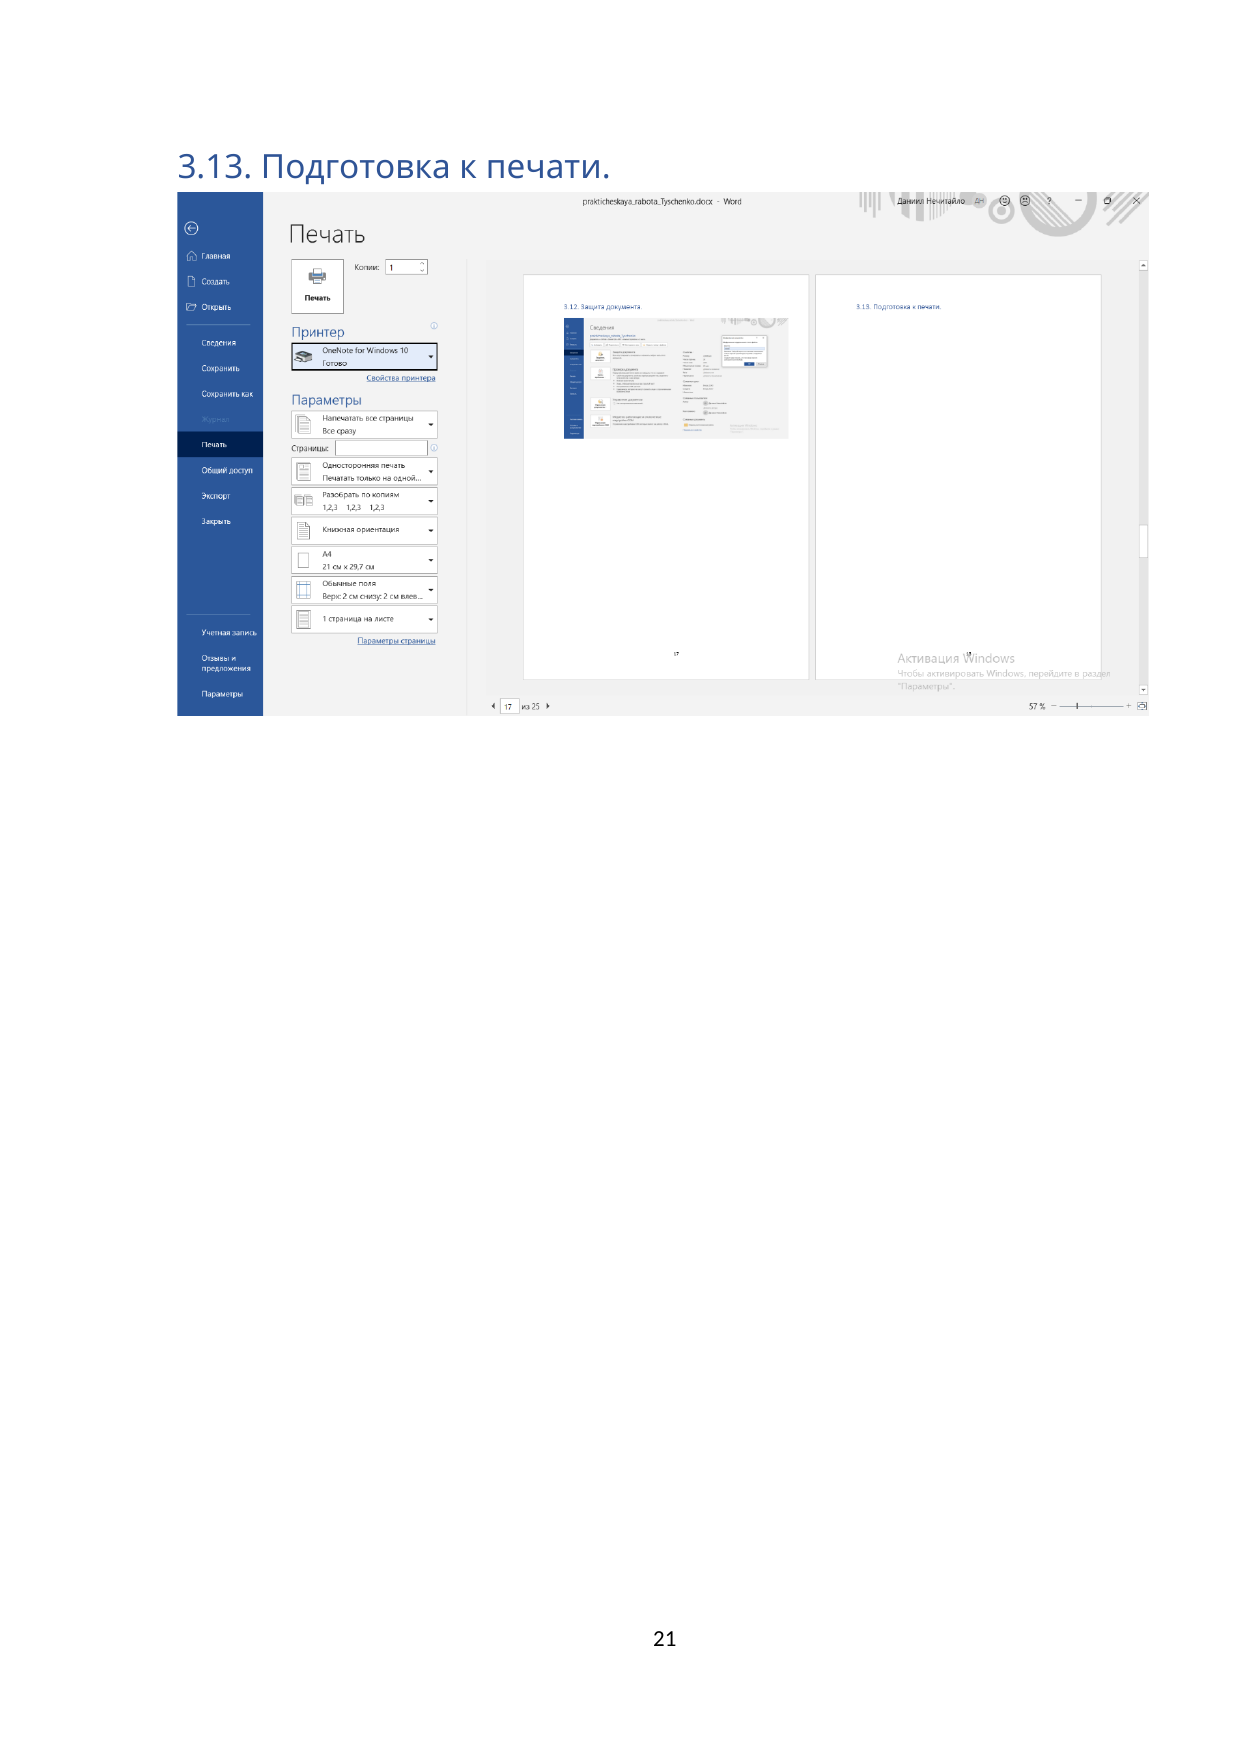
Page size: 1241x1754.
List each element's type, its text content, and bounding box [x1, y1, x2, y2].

picture [177, 192, 1149, 716]
subtitle 3.13. Подготовка к печати. [177, 143, 1152, 188]
